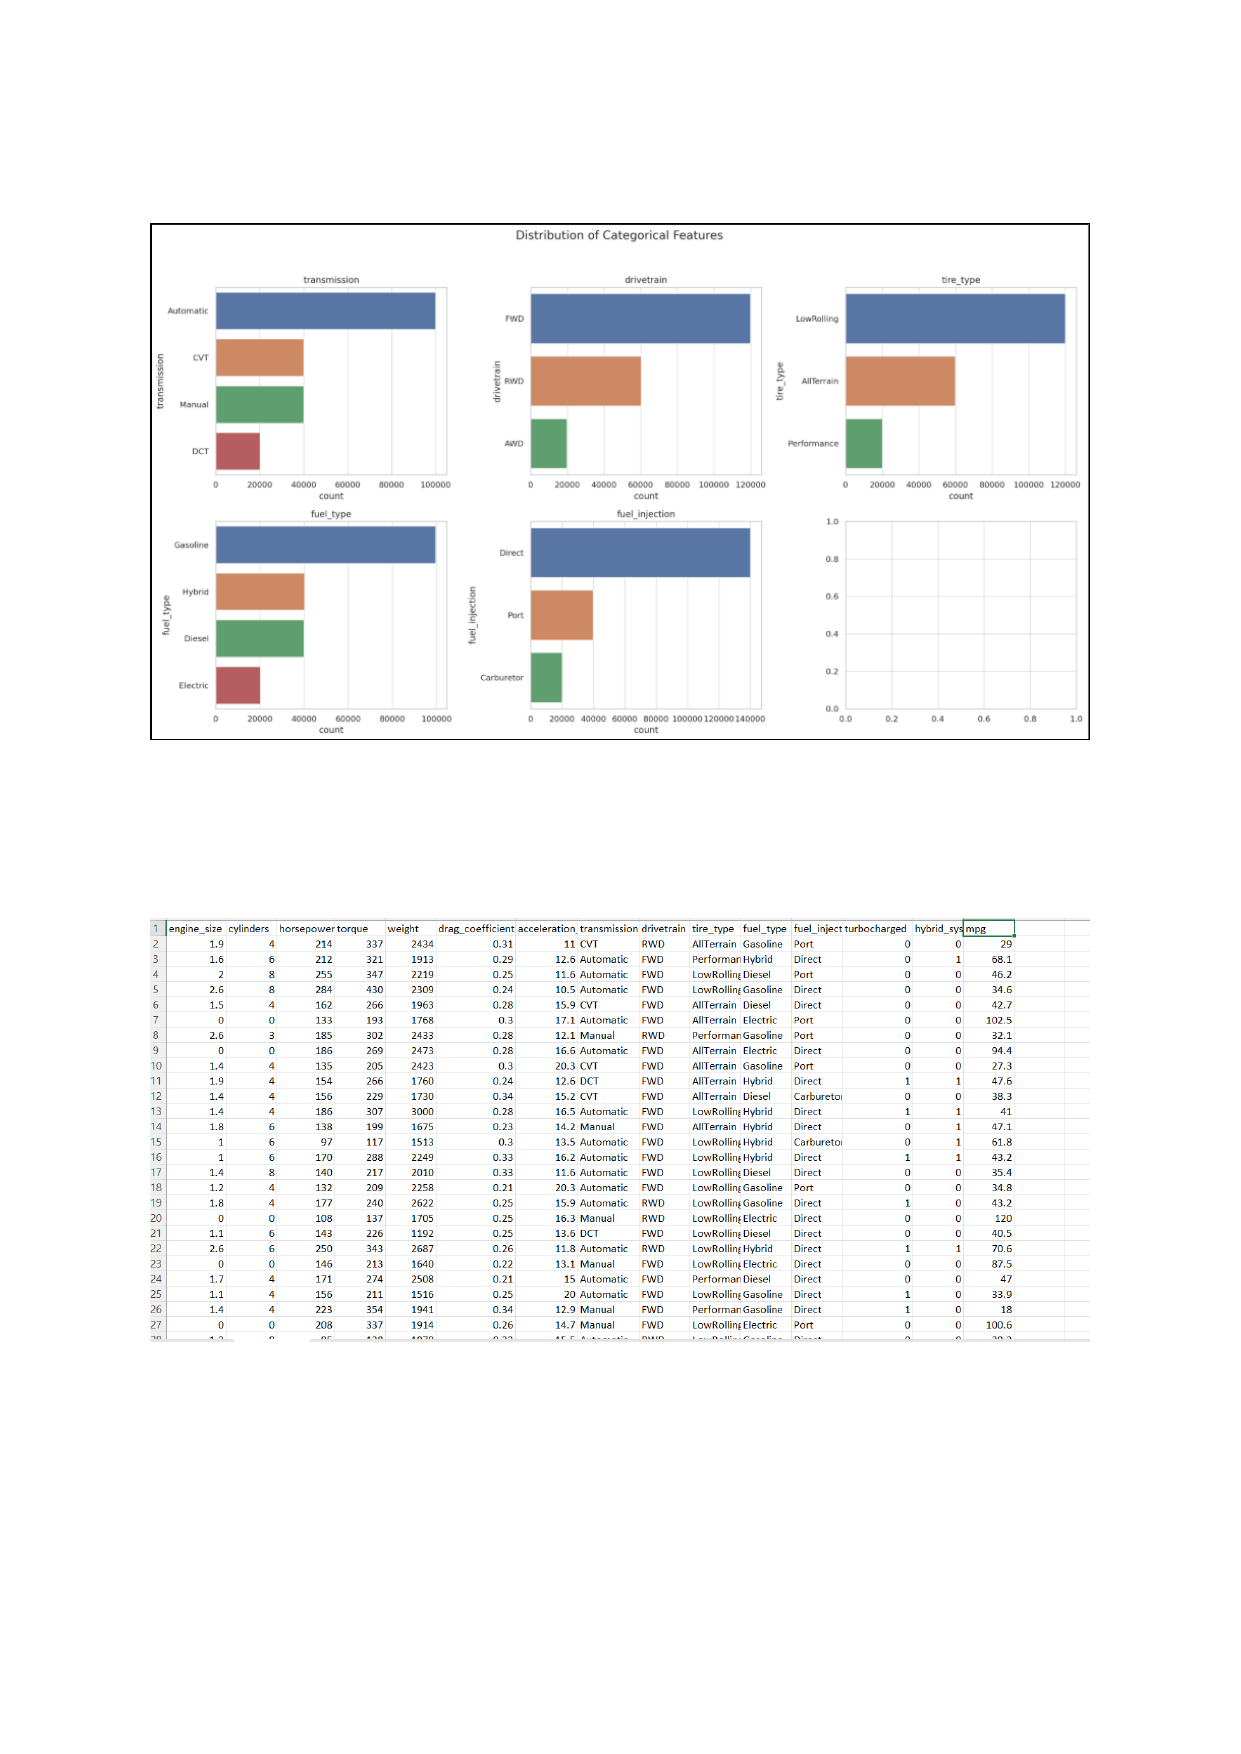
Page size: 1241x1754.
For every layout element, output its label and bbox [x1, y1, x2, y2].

picture [150, 918, 1091, 1342]
picture [152, 224, 1089, 739]
